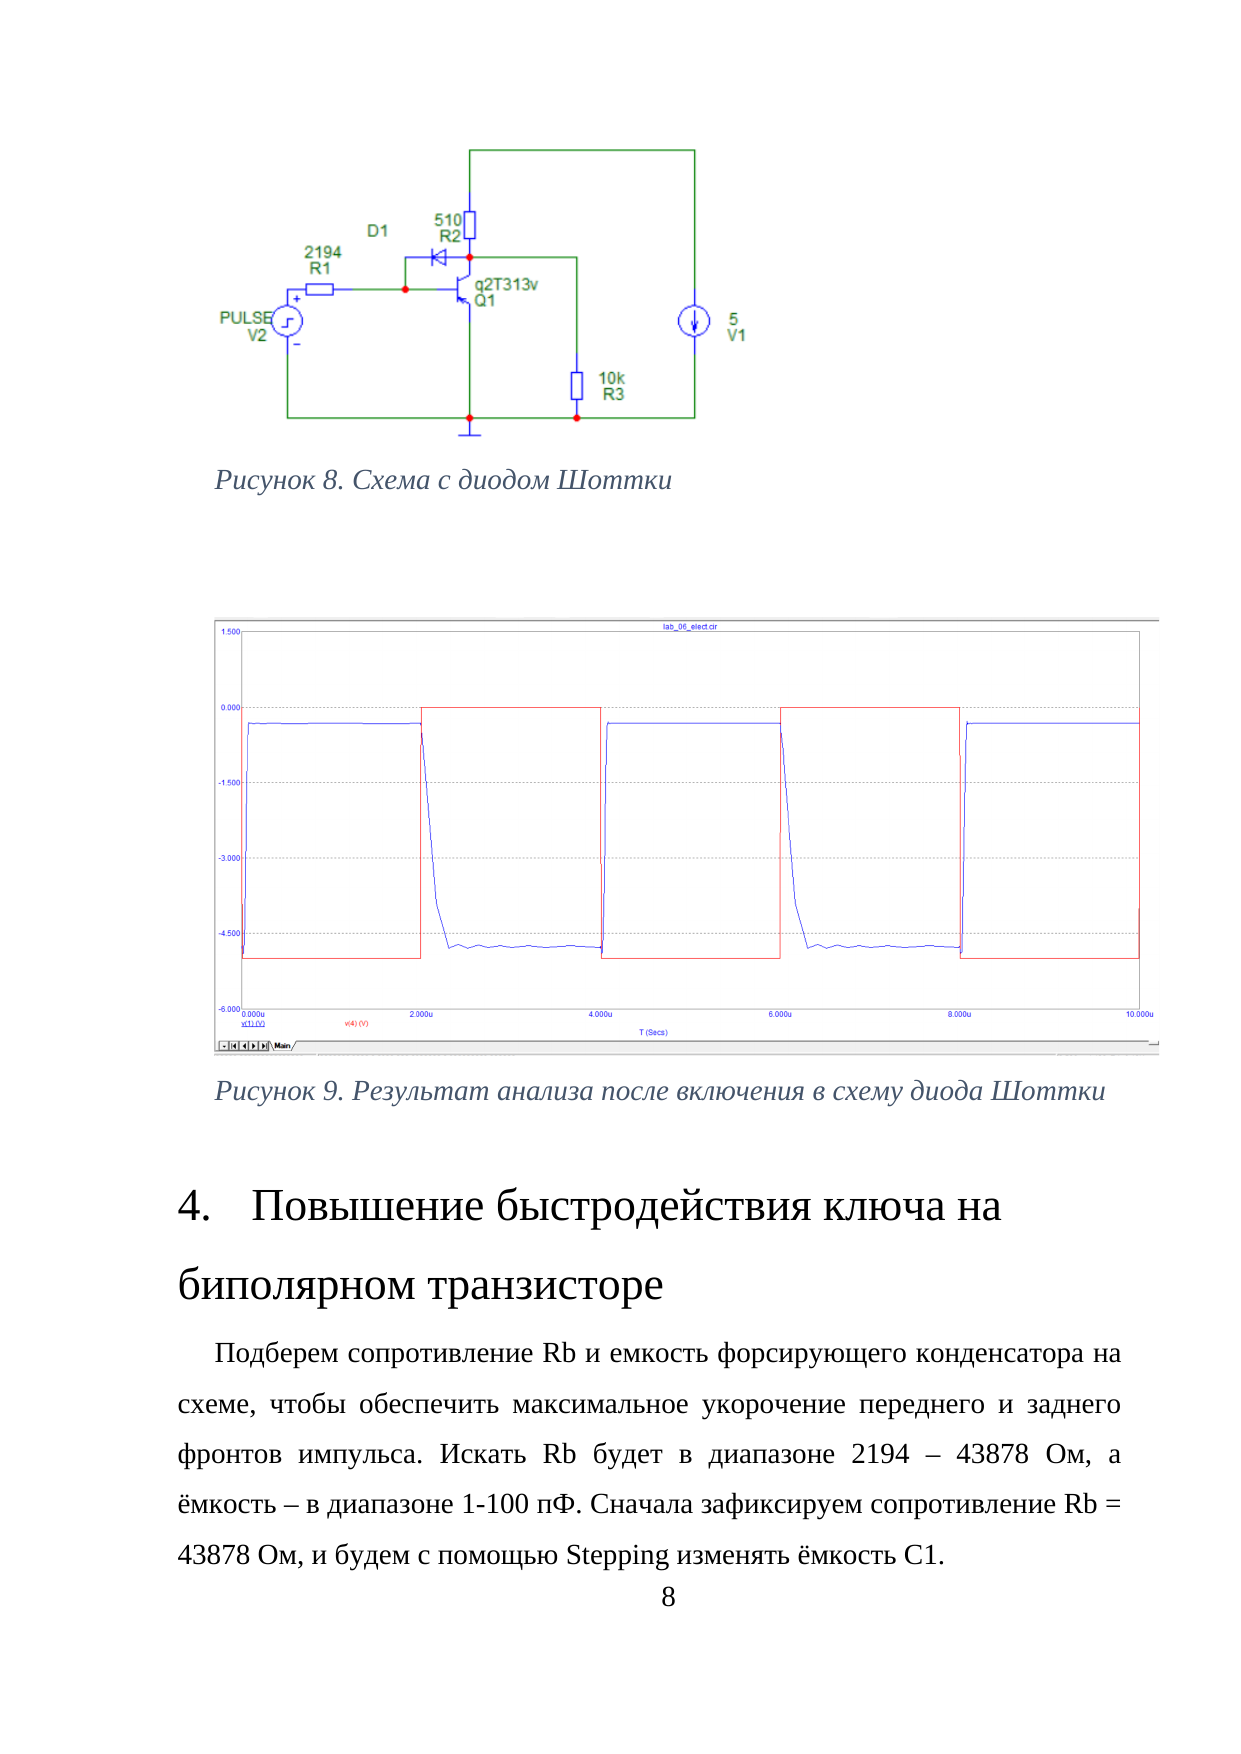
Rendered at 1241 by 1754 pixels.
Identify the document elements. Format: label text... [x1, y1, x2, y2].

text Рисунок 9. Результат анализа после включения в схему диода Шоттки [177, 1073, 1122, 1106]
picture [214, 118, 768, 446]
picture [214, 617, 1160, 1056]
text Подберем сопротивление Rb и емкость форсирующего конденсатора на схеме, чтобы обеспечить максимальное укорочение переднего и заднего фронтов импульса. Искать Rb будет в диапазоне 2194 – 43878 Ом, а ёмкость – в диапазоне 1-100 пФ. Сначала зафиксируем сопротивление Rb = 43878 Ом, и будем с помощью Stepping изменять ёмкость C1. [177, 1336, 1122, 1570]
text Повышение быстродействия ключа на биполярном транзисторе [177, 1177, 1122, 1309]
text Рисунок 8. Схема с диодом Шоттки [177, 462, 1122, 496]
